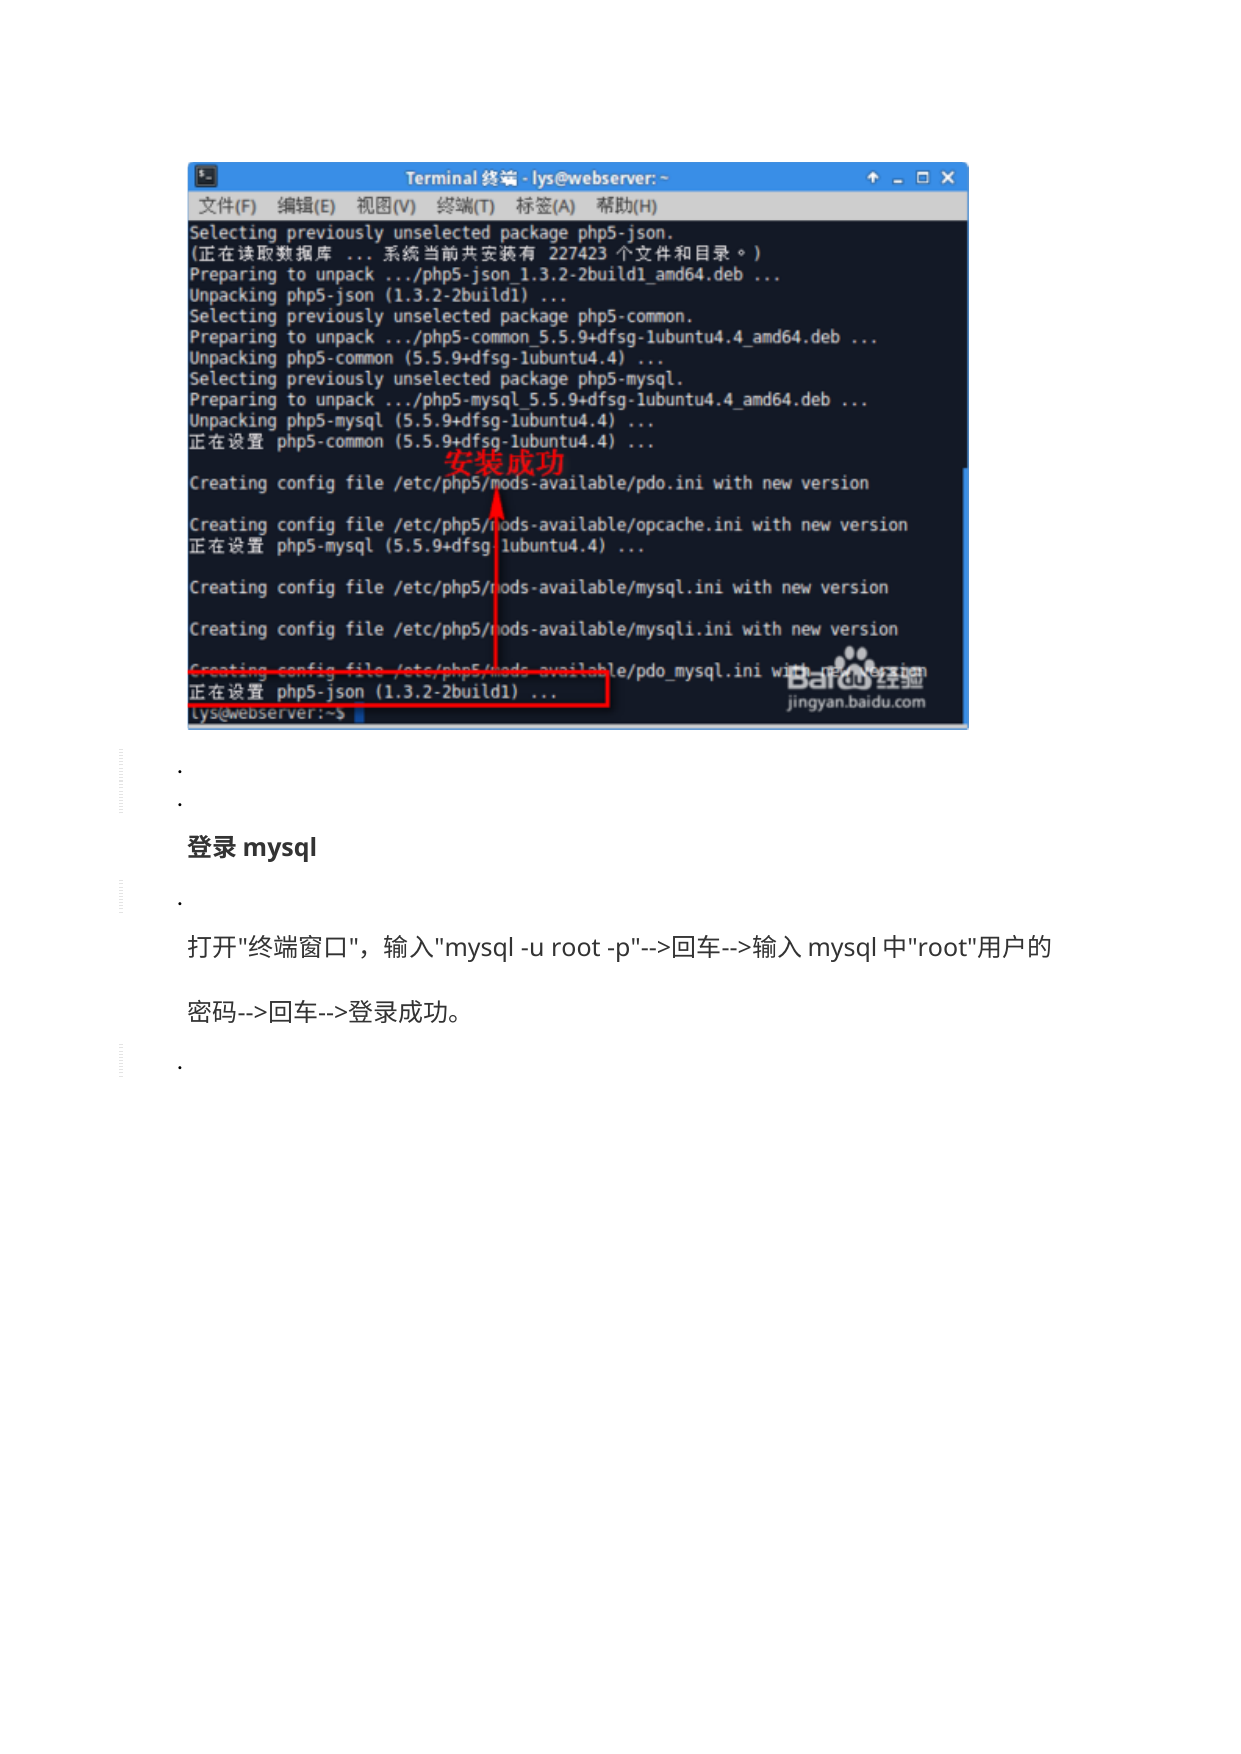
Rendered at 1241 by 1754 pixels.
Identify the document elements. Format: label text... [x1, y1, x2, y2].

text 打开"终端窗口"，输入"mysql -u root -p"-->回车-->输入mysql中"root"用户的密码-->回车-->登录成功。 [187, 913, 1053, 1043]
text 登录mysql [187, 813, 1053, 878]
picture [187, 162, 969, 730]
